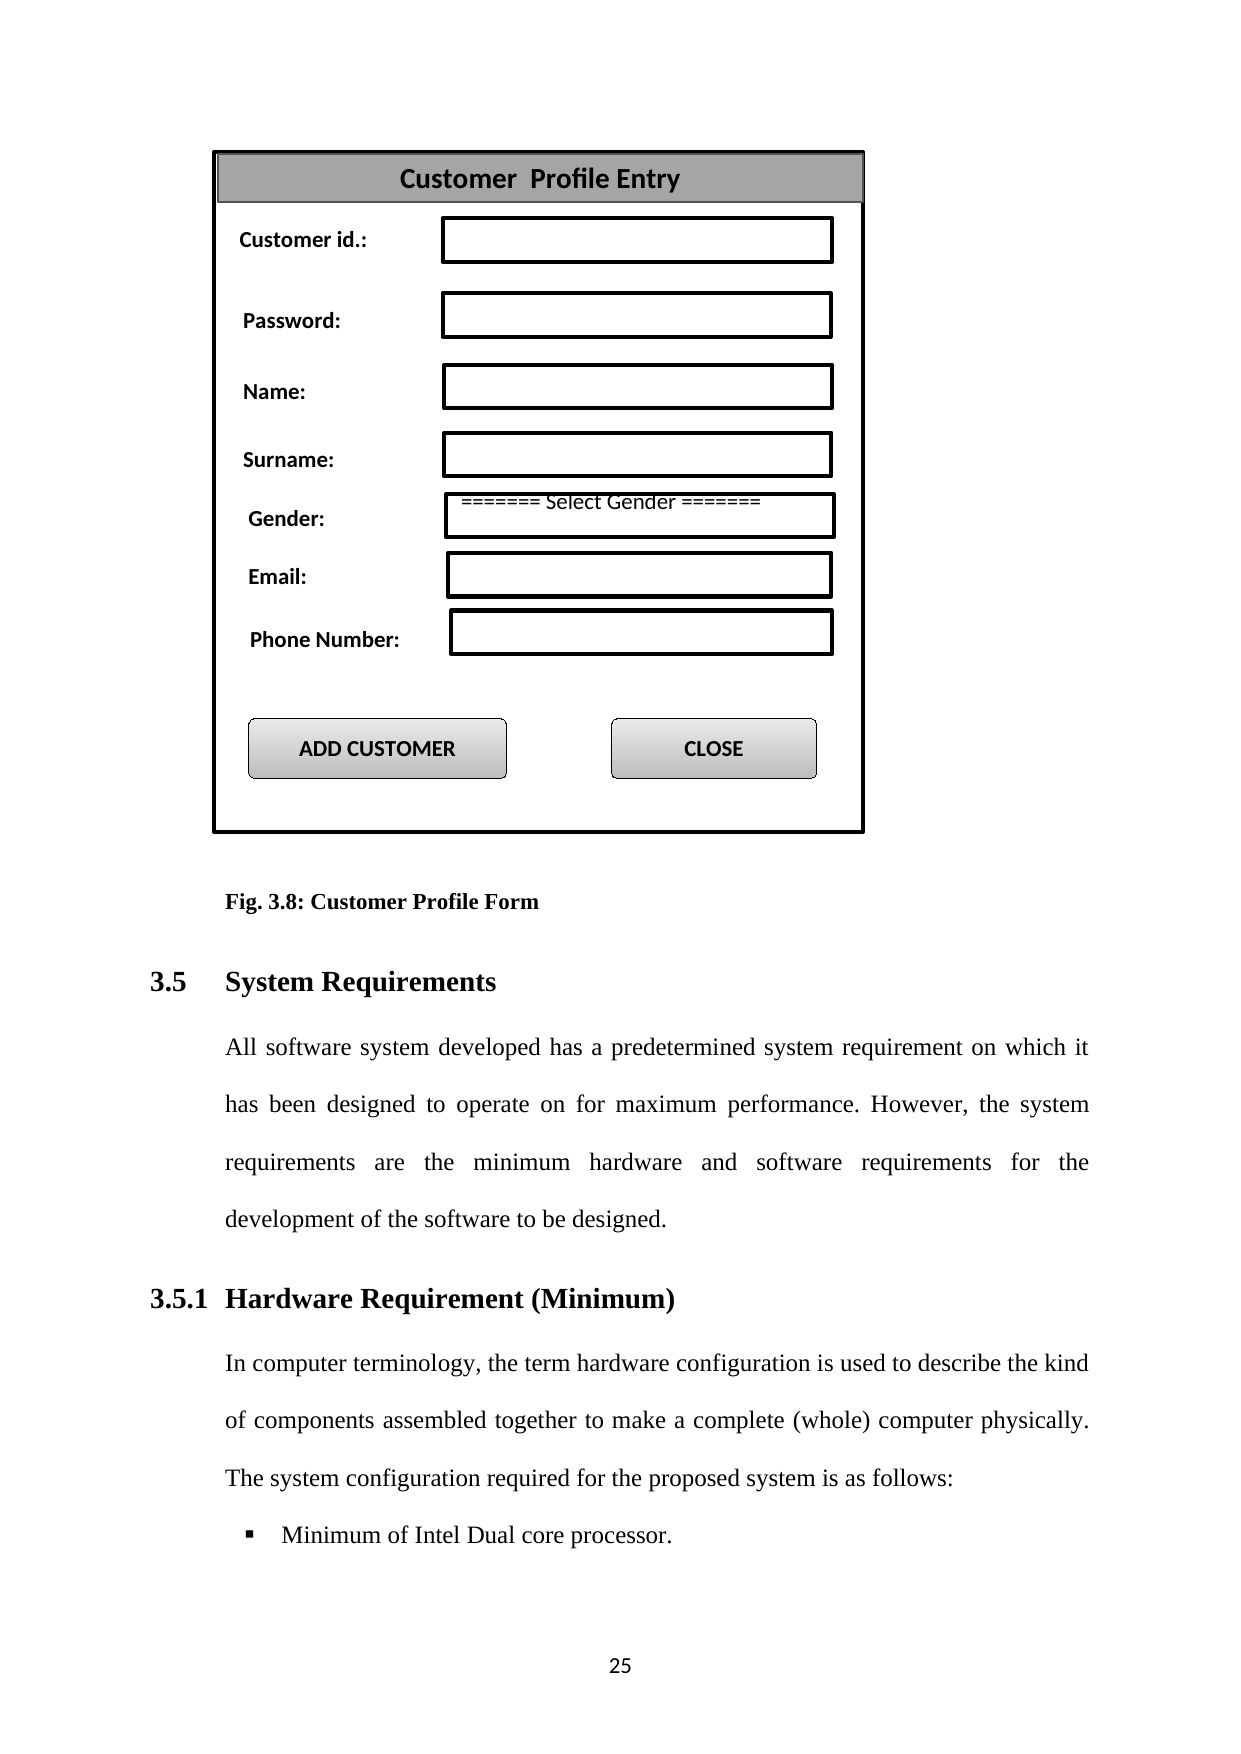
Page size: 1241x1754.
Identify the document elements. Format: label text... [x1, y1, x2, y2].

list Minimum of Intel Dual core processor. [244, 1520, 1090, 1549]
list All software system developed has a predetermined system requirement on which it has been designed to operate on for maximum performance. However, the system requirements are the minimum hardware and software requirements for the development of the software to be designed. [225, 1032, 1090, 1233]
text Fig. 3.8: Customer Profile Form [150, 888, 1090, 914]
subtitle 3.5 System Requirements [150, 964, 1090, 998]
subtitle 3.5.1 Hardware Requirement (Minimum) [150, 1281, 1090, 1314]
text In computer terminology, the term hardware configuration is used to describe the kind of components assembled together to make a complete (whole) computer physically. The system configuration required for the proposed system is as follows: [225, 1348, 1090, 1492]
